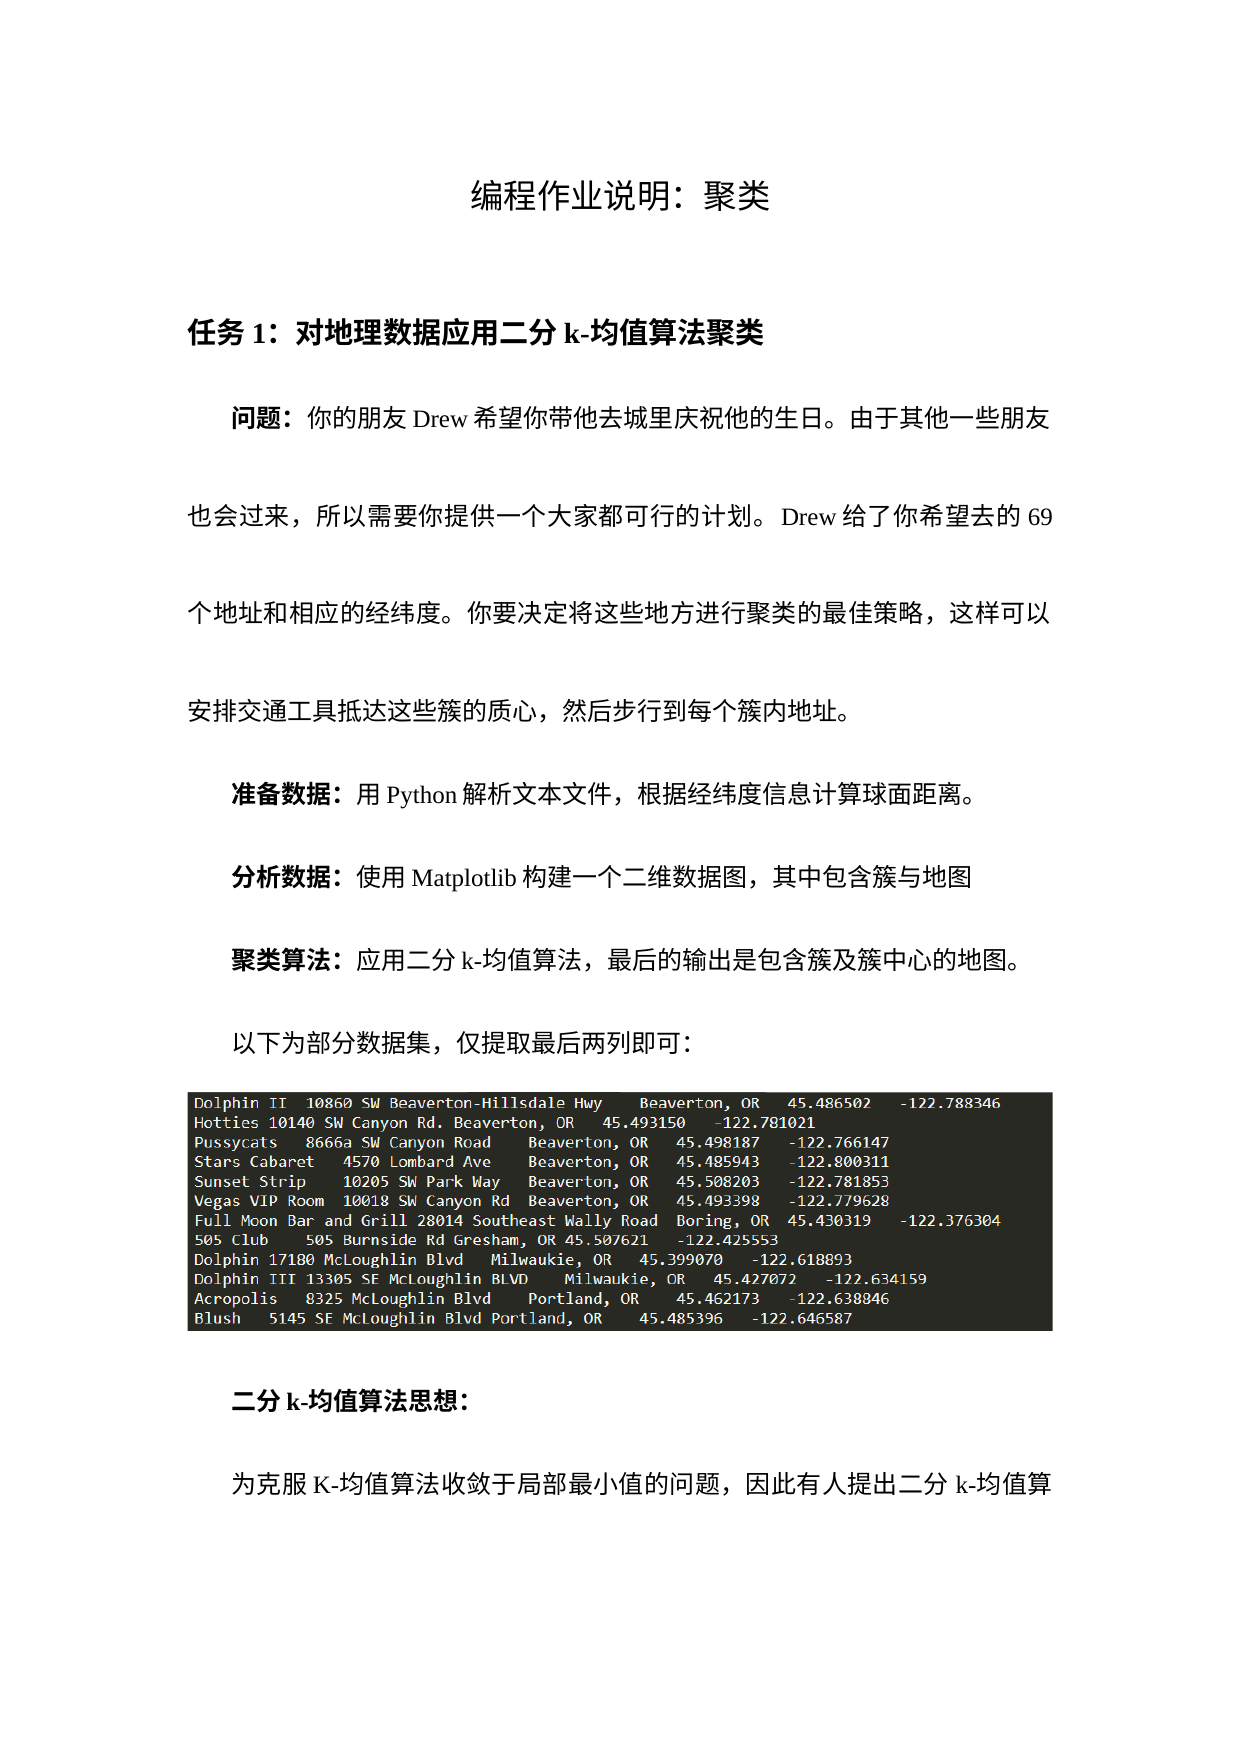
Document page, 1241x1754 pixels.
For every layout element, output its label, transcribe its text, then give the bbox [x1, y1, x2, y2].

picture [187, 1092, 1053, 1331]
text 编程作业说明：聚类 [187, 162, 1053, 227]
text 聚类算法：应用二分k-均值算法，最后的输出是包含簇及簇中心的地图。 [187, 926, 1053, 991]
text 准备数据：用Python解析文本文件，根据经纬度信息计算球面距离。 [187, 760, 1053, 825]
text 以下为部分数据集，仅提取最后两列即可： [187, 1009, 1053, 1074]
text 二分k-均值算法思想： [187, 1367, 1053, 1432]
text 任务1：对地理数据应用二分k-均值算法聚类 [187, 298, 1053, 363]
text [187, 1450, 1053, 1515]
text 分析数据：使用Matplotlib构建一个二维数据图，其中包含簇与地图 [187, 843, 1053, 908]
text 问题：你的朋友Drew希望你带他去城里庆祝他的生日。由于其他一些朋友也会过来，所以需要你提供一个大家都可行的计划。Drew给了你希望去的69个地址和相应的经纬度。你要决定将这些地方进行聚类的最佳策略，这样可以安排交通工具抵达这些簇的质心，然后步行到每个簇内地址。 [187, 384, 1053, 742]
